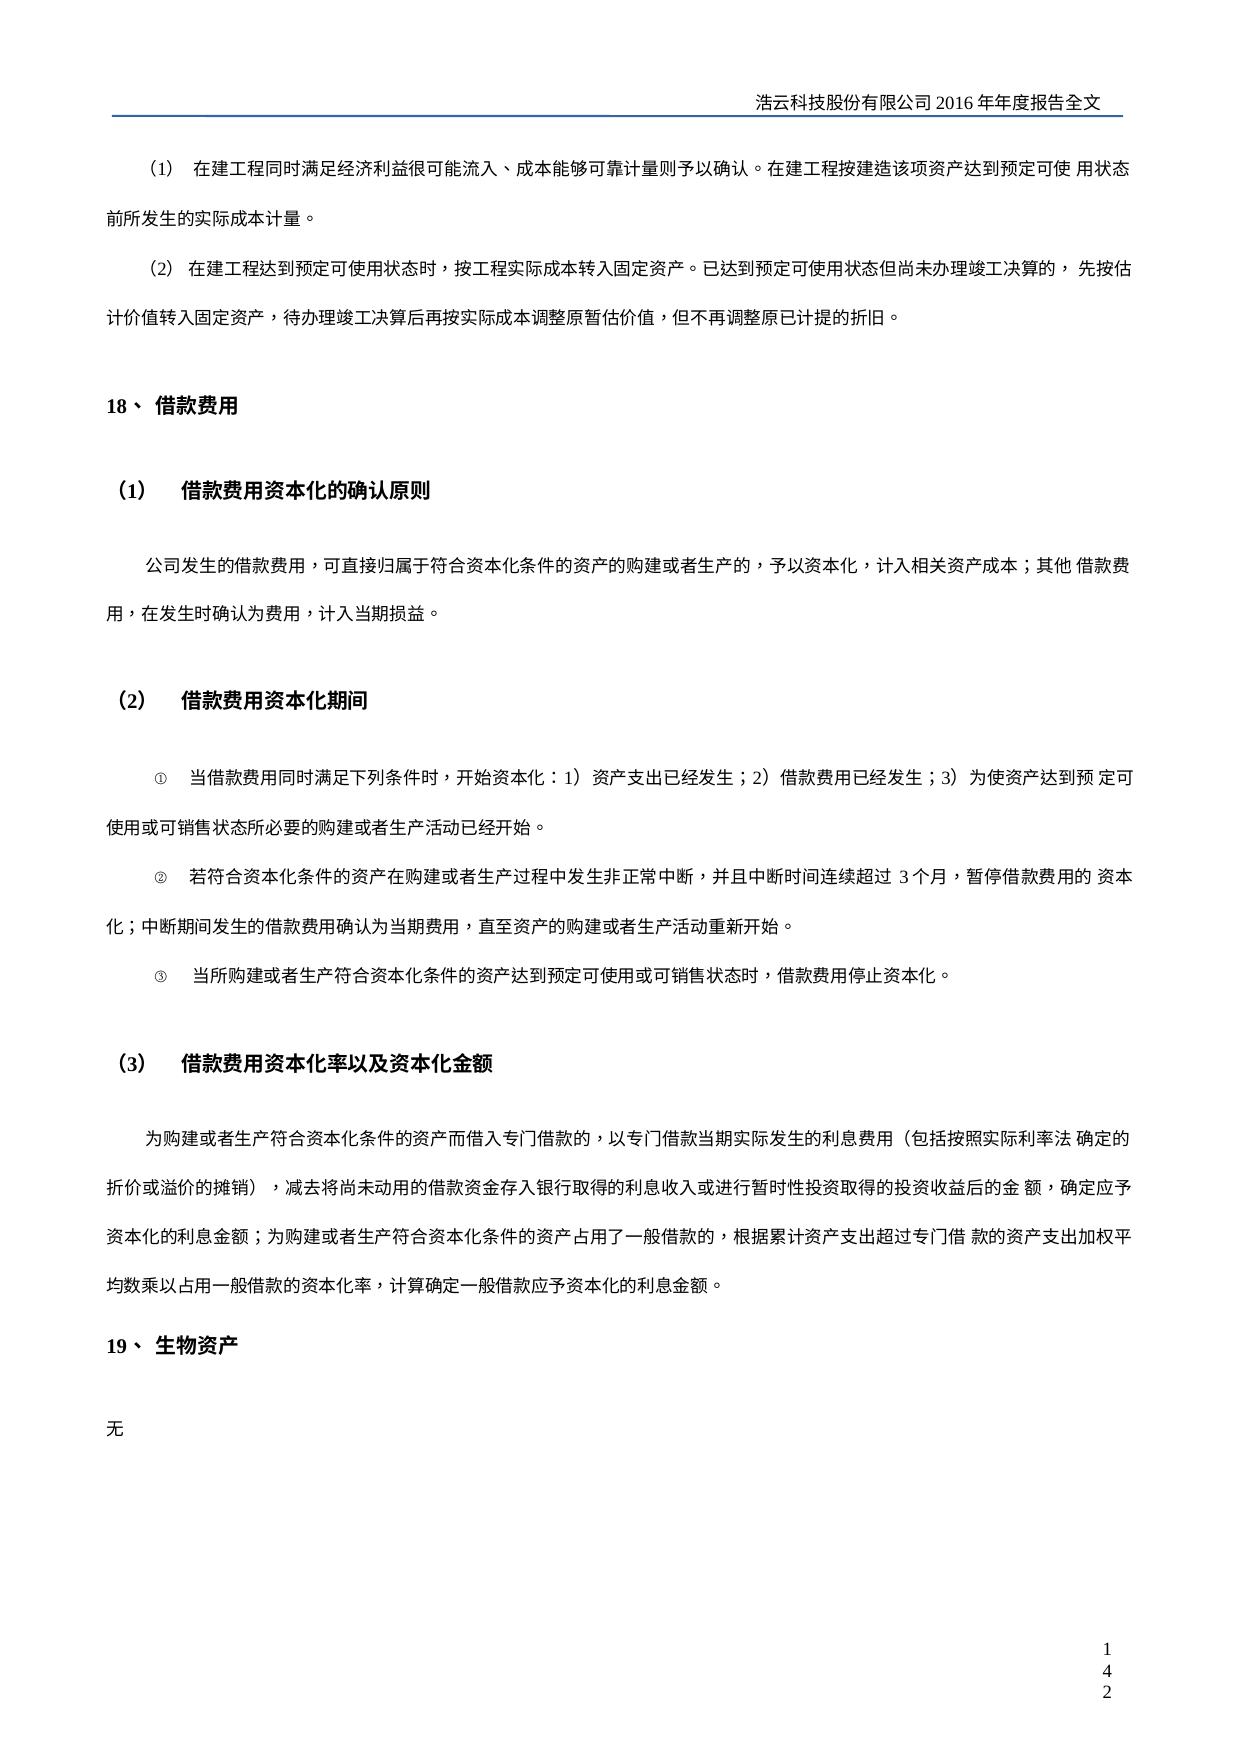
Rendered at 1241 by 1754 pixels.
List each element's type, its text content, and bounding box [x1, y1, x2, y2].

list 当所购建或者生产符合资本化条件的资产达到预定可使用或可销售状态时，借款费用停止资本化。 [106, 943, 1134, 993]
text （1） 在建工程同时满足经济利益很可能流入、成本能够可靠计量则予以确认。在建工程按建造该项资产达到预定可使 用状态前所发生的实际成本计量。 [106, 136, 1134, 235]
list 若符合资本化条件的资产在购建或者生产过程中发生非正常中断，并且中断时间连续超过3个月，暂停借款费用的 资本化；中断期间发生的借款费用确认为当期费用，直至资产的购建或者生产活动重新开始。 [106, 844, 1134, 943]
text 公司发生的借款费用，可直接归属于符合资本化条件的资产的购建或者生产的，予以资本化，计入相关资产成本；其他 借款费用，在发生时确认为费用，计入当期损益。 [106, 533, 1134, 630]
text （2） 在建工程达到预定可使用状态时，按工程实际成本转入固定资产。已达到预定可使用状态但尚未办理竣工决算的， 先按估计价值转入固定资产，待办理竣工决算后再按实际成本调整原暂估价值，但不再调整原已计提的折旧。 [106, 235, 1134, 335]
text （1） 借款费用资本化的确认原则 [106, 476, 1134, 504]
list 当借款费用同时满足下列条件时，开始资本化：1）资产支出已经发生；2）借款费用已经发生；3）为使资产达到预 定可使用或可销售状态所必要的购建或者生产活动已经开始。 [106, 744, 1134, 844]
text 18、 借款费用 [106, 391, 1134, 419]
text （2） 借款费用资本化期间 [106, 687, 1134, 715]
text （3） 借款费用资本化率以及资本化金额 [106, 1049, 1134, 1077]
text 19、 生物资产 [106, 1332, 1134, 1360]
text 为购建或者生产符合资本化条件的资产而借入专门借款的，以专门借款当期实际发生的利息费用（包括按照实际利率法 确定的折价或溢价的摊销），减去将尚未动用的借款资金存入银行取得的利息收入或进行暂时性投资取得的投资收益后的金 额，确定应予资本化的利息金额；为购建或者生产符合资本化条件的资产占用了一般借款的，根据累计资产支出超过专门借 款的资产支出加权平均数乘以占用一般借款的资本化率，计算确定一般借款应予资本化的利息金额。 [106, 1107, 1134, 1302]
text 无 [106, 1416, 1134, 1440]
